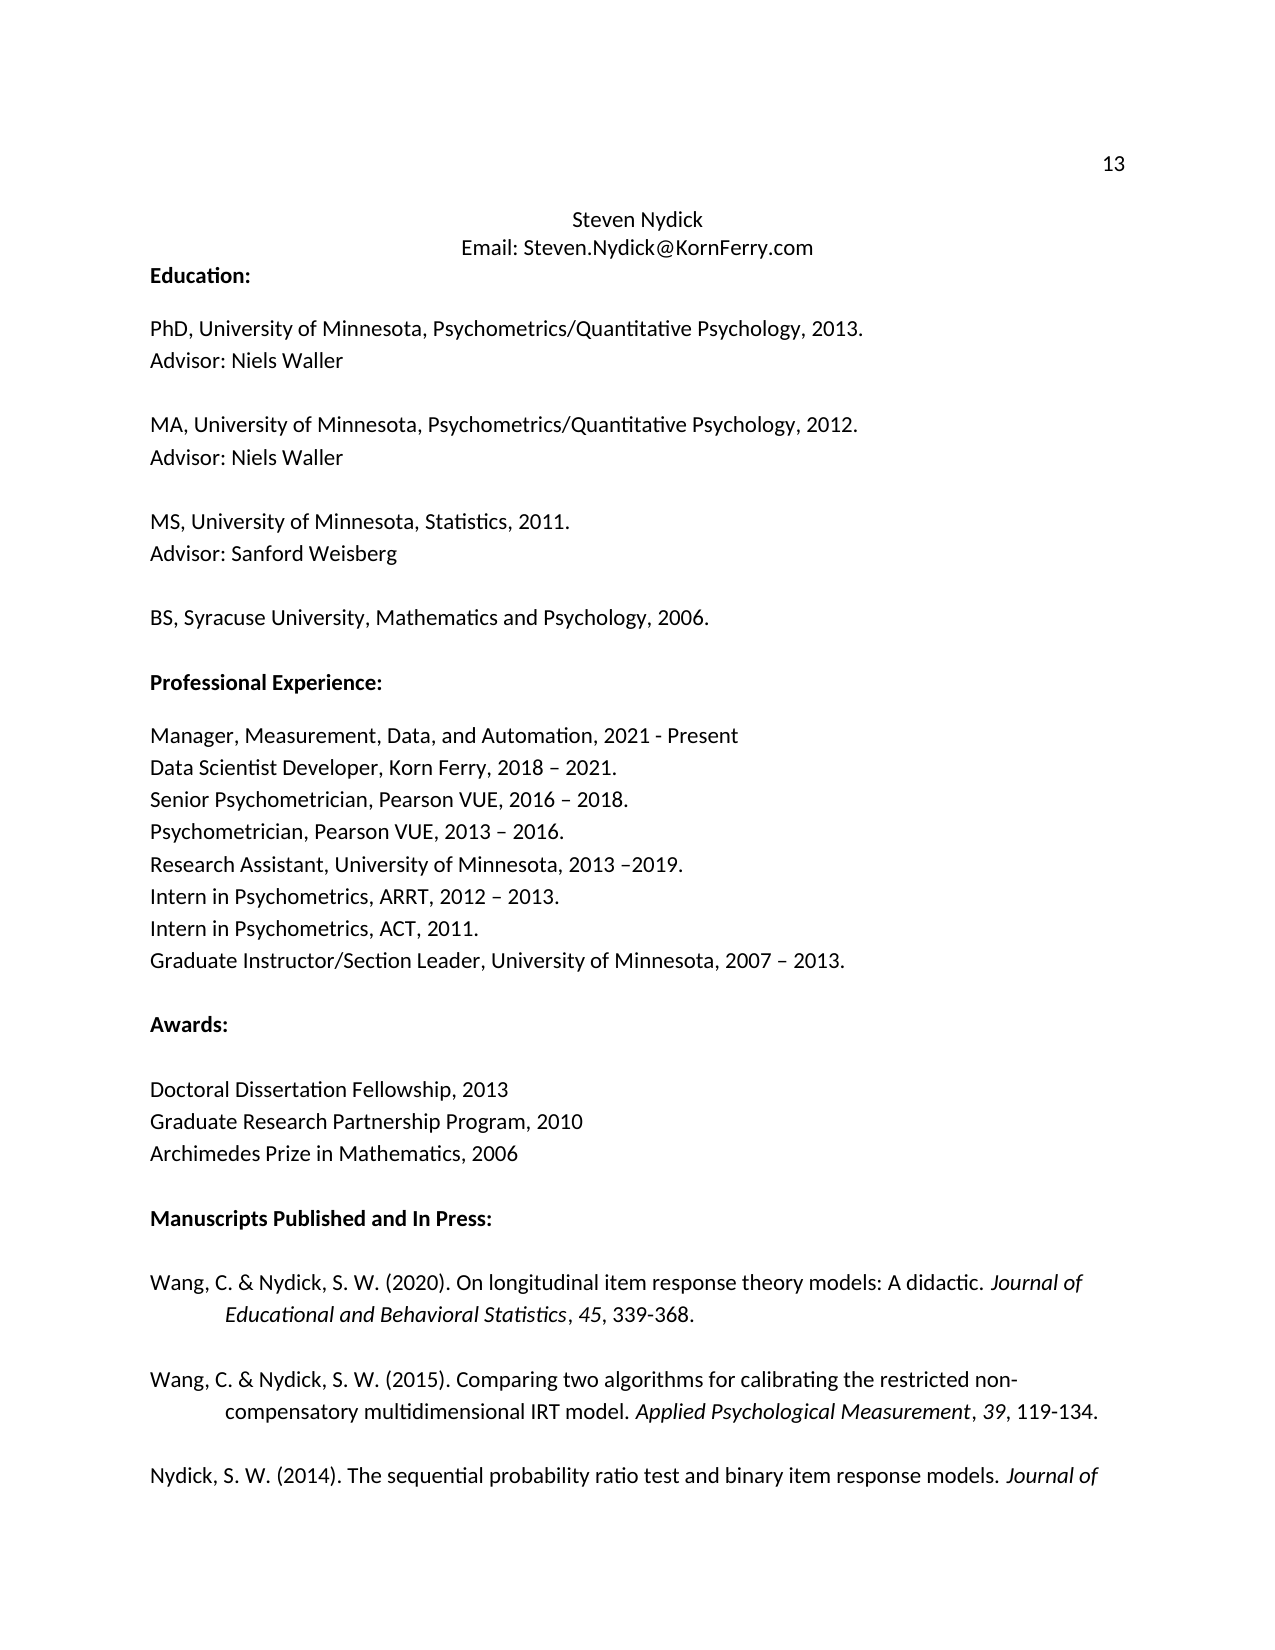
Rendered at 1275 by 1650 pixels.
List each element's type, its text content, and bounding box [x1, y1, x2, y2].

text Professional Experience: [150, 668, 1125, 696]
text Awards: [150, 1011, 1125, 1039]
text Manuscripts Published and In Press: [150, 1204, 1125, 1232]
text Advisor: Sanford Weisberg [150, 539, 1125, 567]
text Advisor: Niels Waller [150, 443, 1125, 471]
text Archimedes Prize in Mathematics, 2006 [150, 1139, 1125, 1167]
text compensatory multidimensional IRT model. Applied Psychological Measurement, 39, 119-134. [150, 1397, 1125, 1425]
text BS, Syracuse University, Mathematics and Psychology, 2006. [150, 603, 1125, 632]
text Wang, C. & Nydick, S. W. (2020). On longitudinal item response theory models: A didactic. Journal of [150, 1268, 1125, 1296]
text Intern in Psychometrics, ARRT, 2012 – 2013. [150, 882, 1125, 910]
text Intern in Psychometrics, ACT, 2011. [150, 914, 1125, 942]
text Education: [150, 261, 1125, 289]
text Wang, C. & Nydick, S. W. (2015). Comparing two algorithms for calibrating the restricted non- [150, 1365, 1125, 1393]
text Doctoral Dissertation Fellowship, 2013 [150, 1075, 1125, 1103]
text MA, University of Minnesota, Psychometrics/Quantitative Psychology, 2012. [150, 410, 1125, 438]
text Graduate Research Partnership Program, 2010 [150, 1107, 1125, 1135]
text Educational and Behavioral Statistics, 45, 339-368. [150, 1300, 1125, 1328]
text Senior Psychometrician, Pearson VUE, 2016 – 2018. [150, 785, 1125, 813]
text Research Assistant, University of Minnesota, 2013 –2019. [150, 850, 1125, 878]
text Email: Steven.Nydick@KornFerry.com [150, 233, 1125, 261]
text Advisor: Niels Waller [150, 346, 1125, 374]
text PhD, University of Minnesota, Psychometrics/Quantitative Psychology, 2013. [150, 314, 1125, 342]
text Graduate Instructor/Section Leader, University of Minnesota, 2007 – 2013. [150, 946, 1125, 974]
text Data Scientist Developer, Korn Ferry, 2018 – 2021. [150, 753, 1125, 781]
text Manager, Measurement, Data, and Automation, 2021 - Present [150, 721, 1125, 749]
text Steven Nydick [150, 205, 1125, 233]
text MS, University of Minnesota, Statistics, 2011. [150, 507, 1125, 535]
text Psychometrician, Pearson VUE, 2013 – 2016. [150, 817, 1125, 846]
text Nydick, S. W. (2014). The sequential probability ratio test and binary item response models. Journal of [150, 1461, 1125, 1489]
